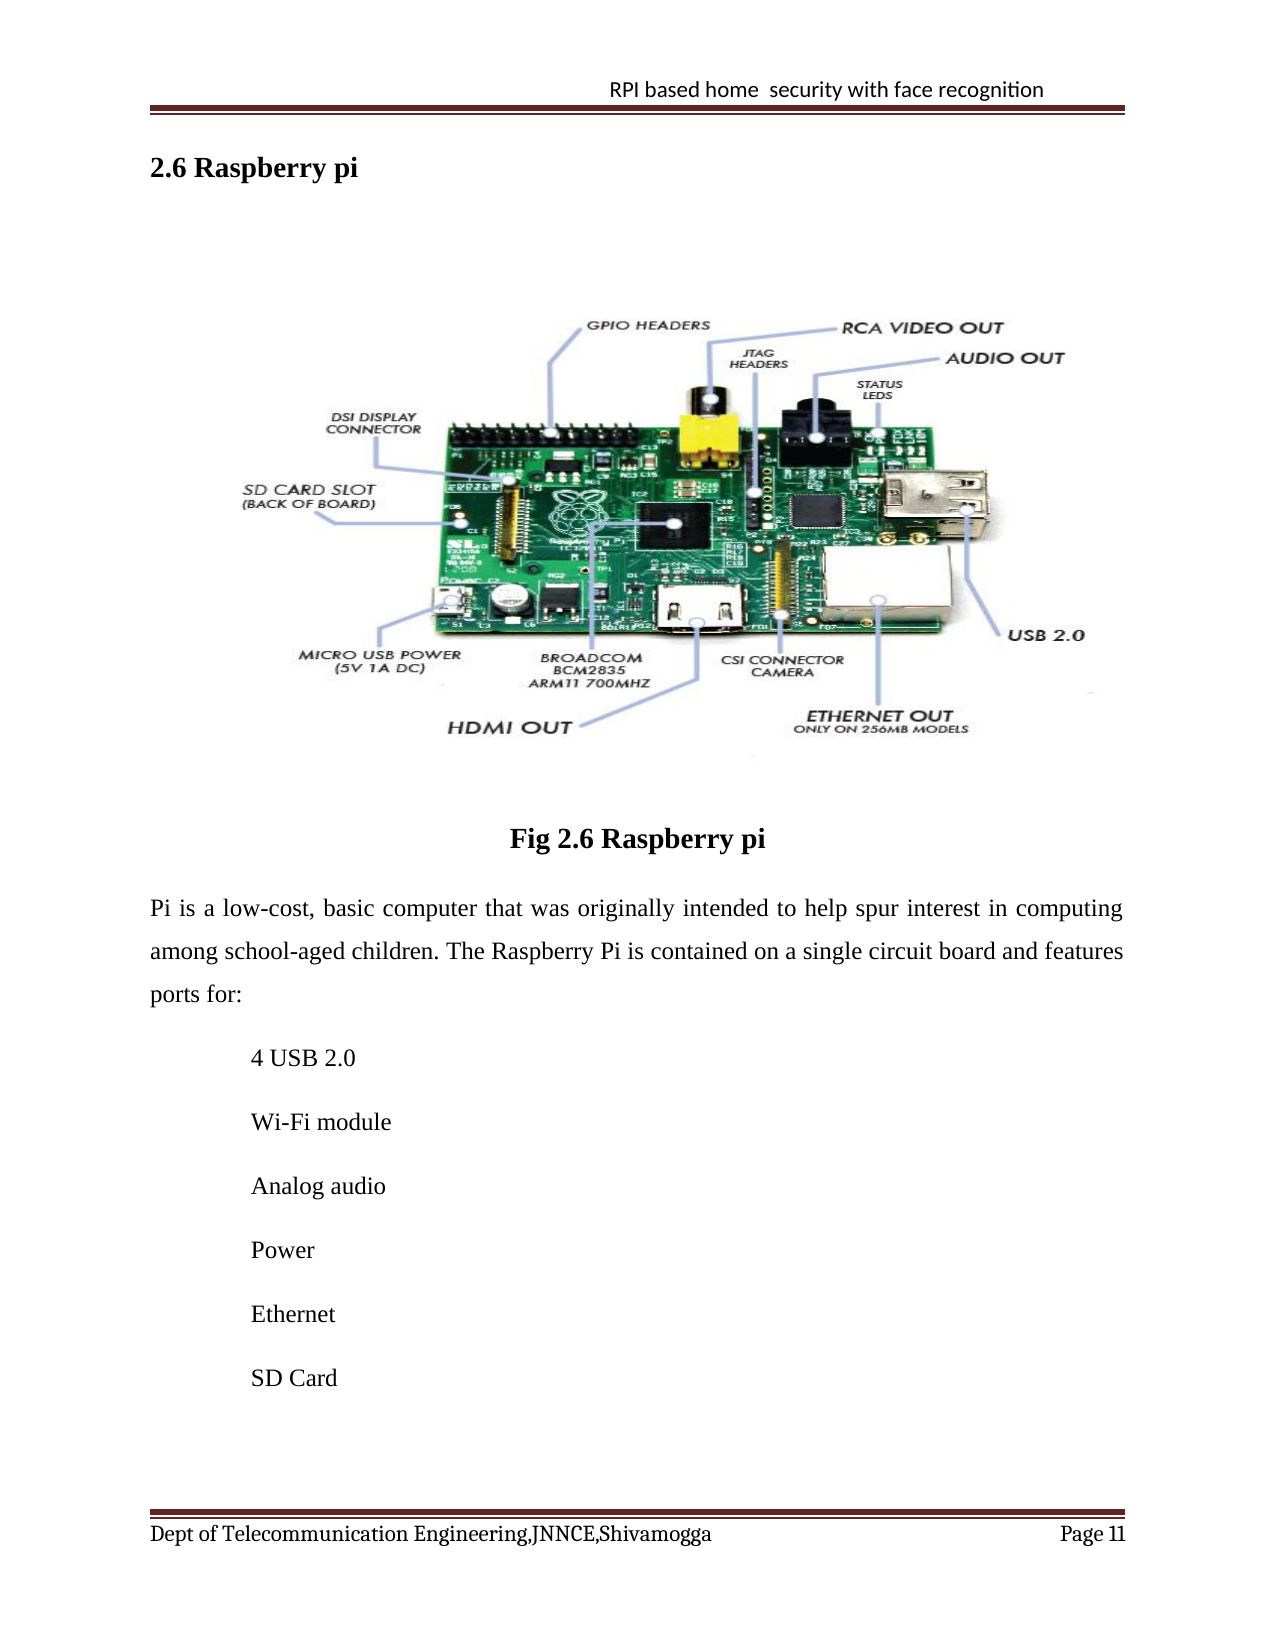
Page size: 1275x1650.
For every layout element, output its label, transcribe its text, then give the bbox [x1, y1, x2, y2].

text  4 USB 2.0 [150, 1043, 1125, 1072]
text Pi is a low-cost, basic computer that was originally intended to help spur interest in computing among school-aged children. The Raspberry Pi is contained on a single circuit board and features ports for: [150, 893, 1125, 1008]
text  Analog audio [150, 1171, 1125, 1200]
text 2.6 Raspberry pi [150, 150, 1125, 184]
picture [218, 262, 1121, 766]
text  Power [225, 1235, 1125, 1264]
text  Ethernet [150, 1299, 1125, 1328]
text  SD Card [150, 1363, 1125, 1392]
text  Wi-Fi module [150, 1107, 1125, 1136]
list Fig 2.6 Raspberry pi [150, 822, 1125, 855]
